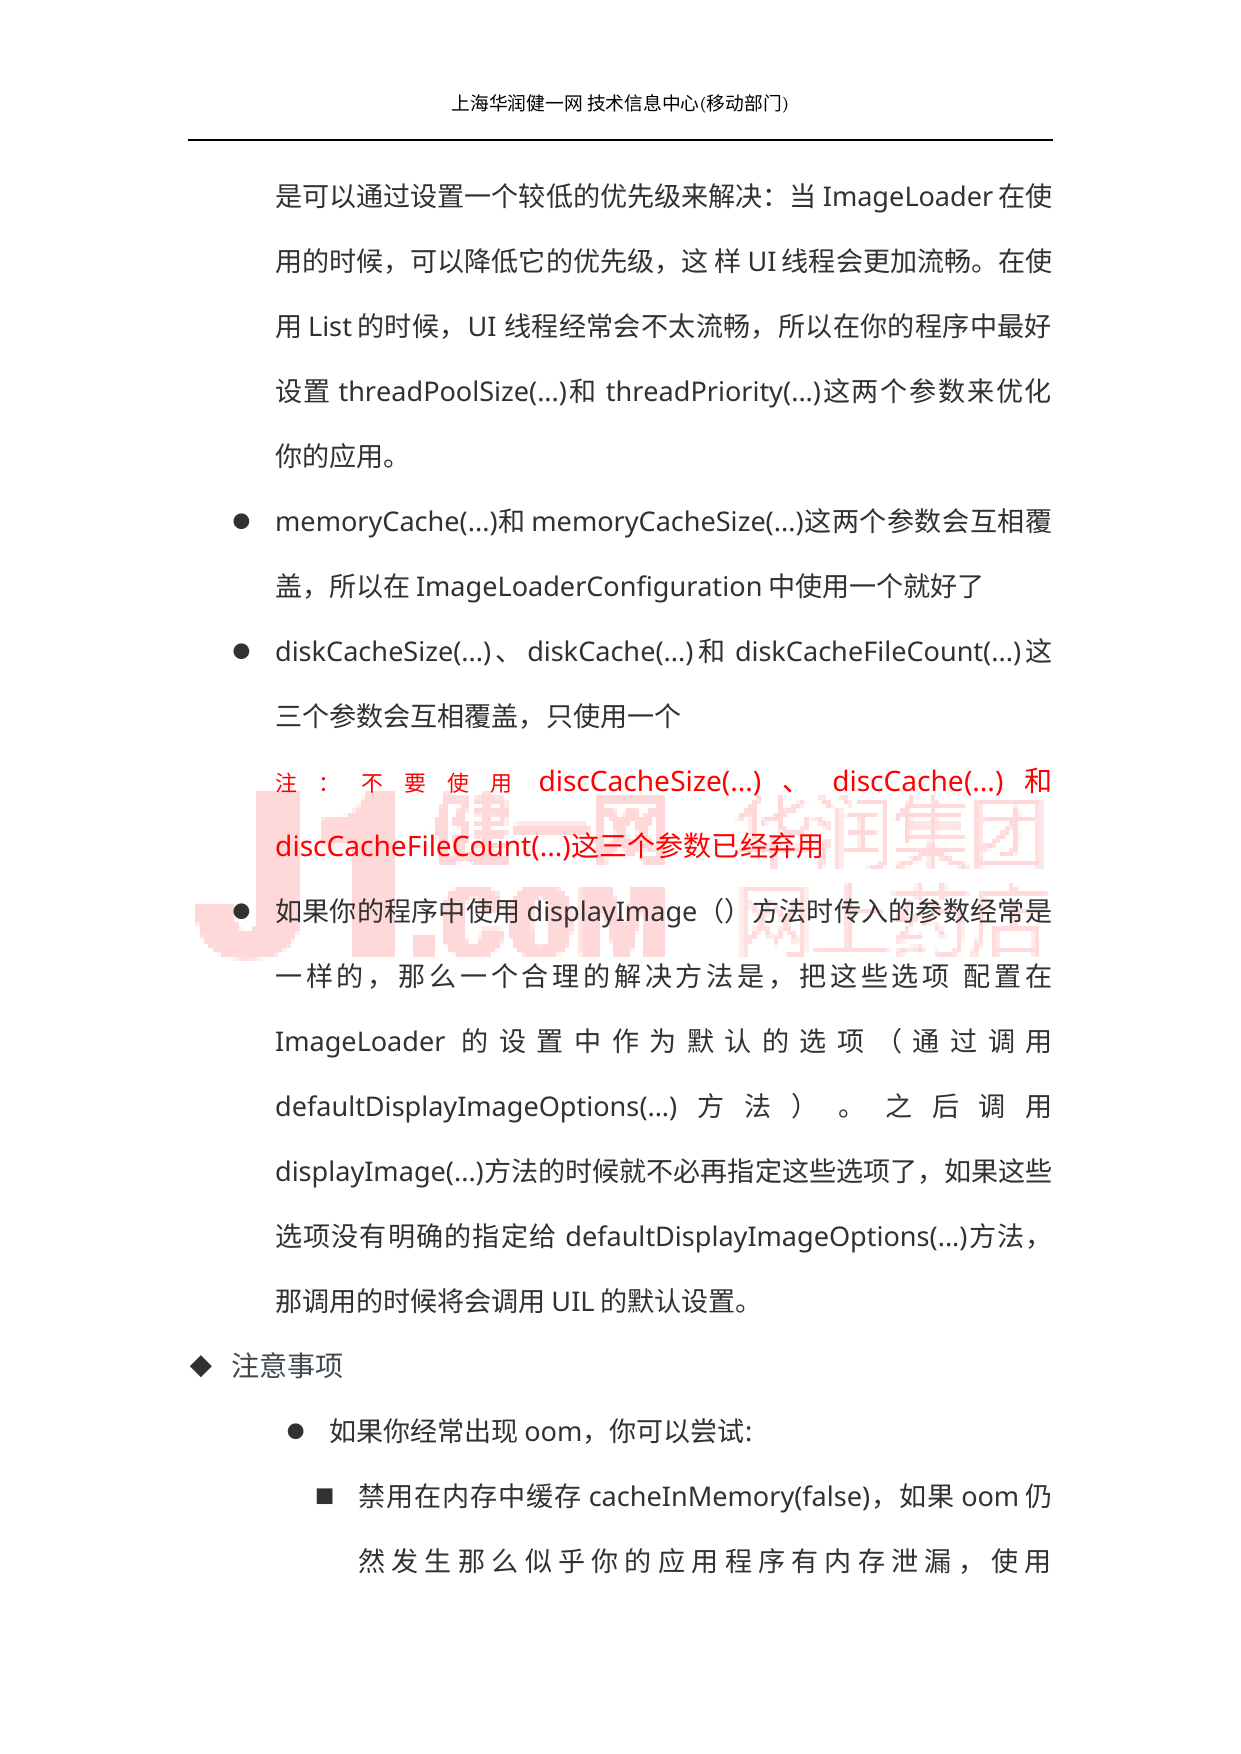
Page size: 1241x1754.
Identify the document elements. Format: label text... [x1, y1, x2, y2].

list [231, 162, 1053, 487]
list 注：不要使用discCacheSize(...)、discCache(...)和discCacheFileCount(...)这三个参数已经弃用 [275, 747, 1053, 877]
list memoryCache(...)和memoryCacheSize(...)这两个参数会互相覆盖，所以在ImageLoaderConfiguration中使用一个就好了 [231, 487, 1053, 617]
list 如果你的程序中使用displayImage（）方法时传入的参数经常是一样的，那么一个合理的解决方法是，把这些选项 配置在ImageLoader的设置中作为默认的选项（通过调用defaultDisplayImageOptions(...)方法）。之后调用 displayImage(...)方法的时候就不必再指定这些选项了，如果这些选项没有明确的指定给 defaultDisplayImageOptions(...)方法，那调用的时候将会调用UIL的默认设置。 [231, 877, 1053, 1332]
list diskCacheSize(...)、diskCache(...)和diskCacheFileCount(...)这三个参数会互相覆盖，只使用一个 [231, 617, 1053, 747]
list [314, 1462, 1053, 1592]
list 如果你经常出现oom，你可以尝试: [285, 1397, 1053, 1462]
list 注意事项 [187, 1332, 1053, 1397]
